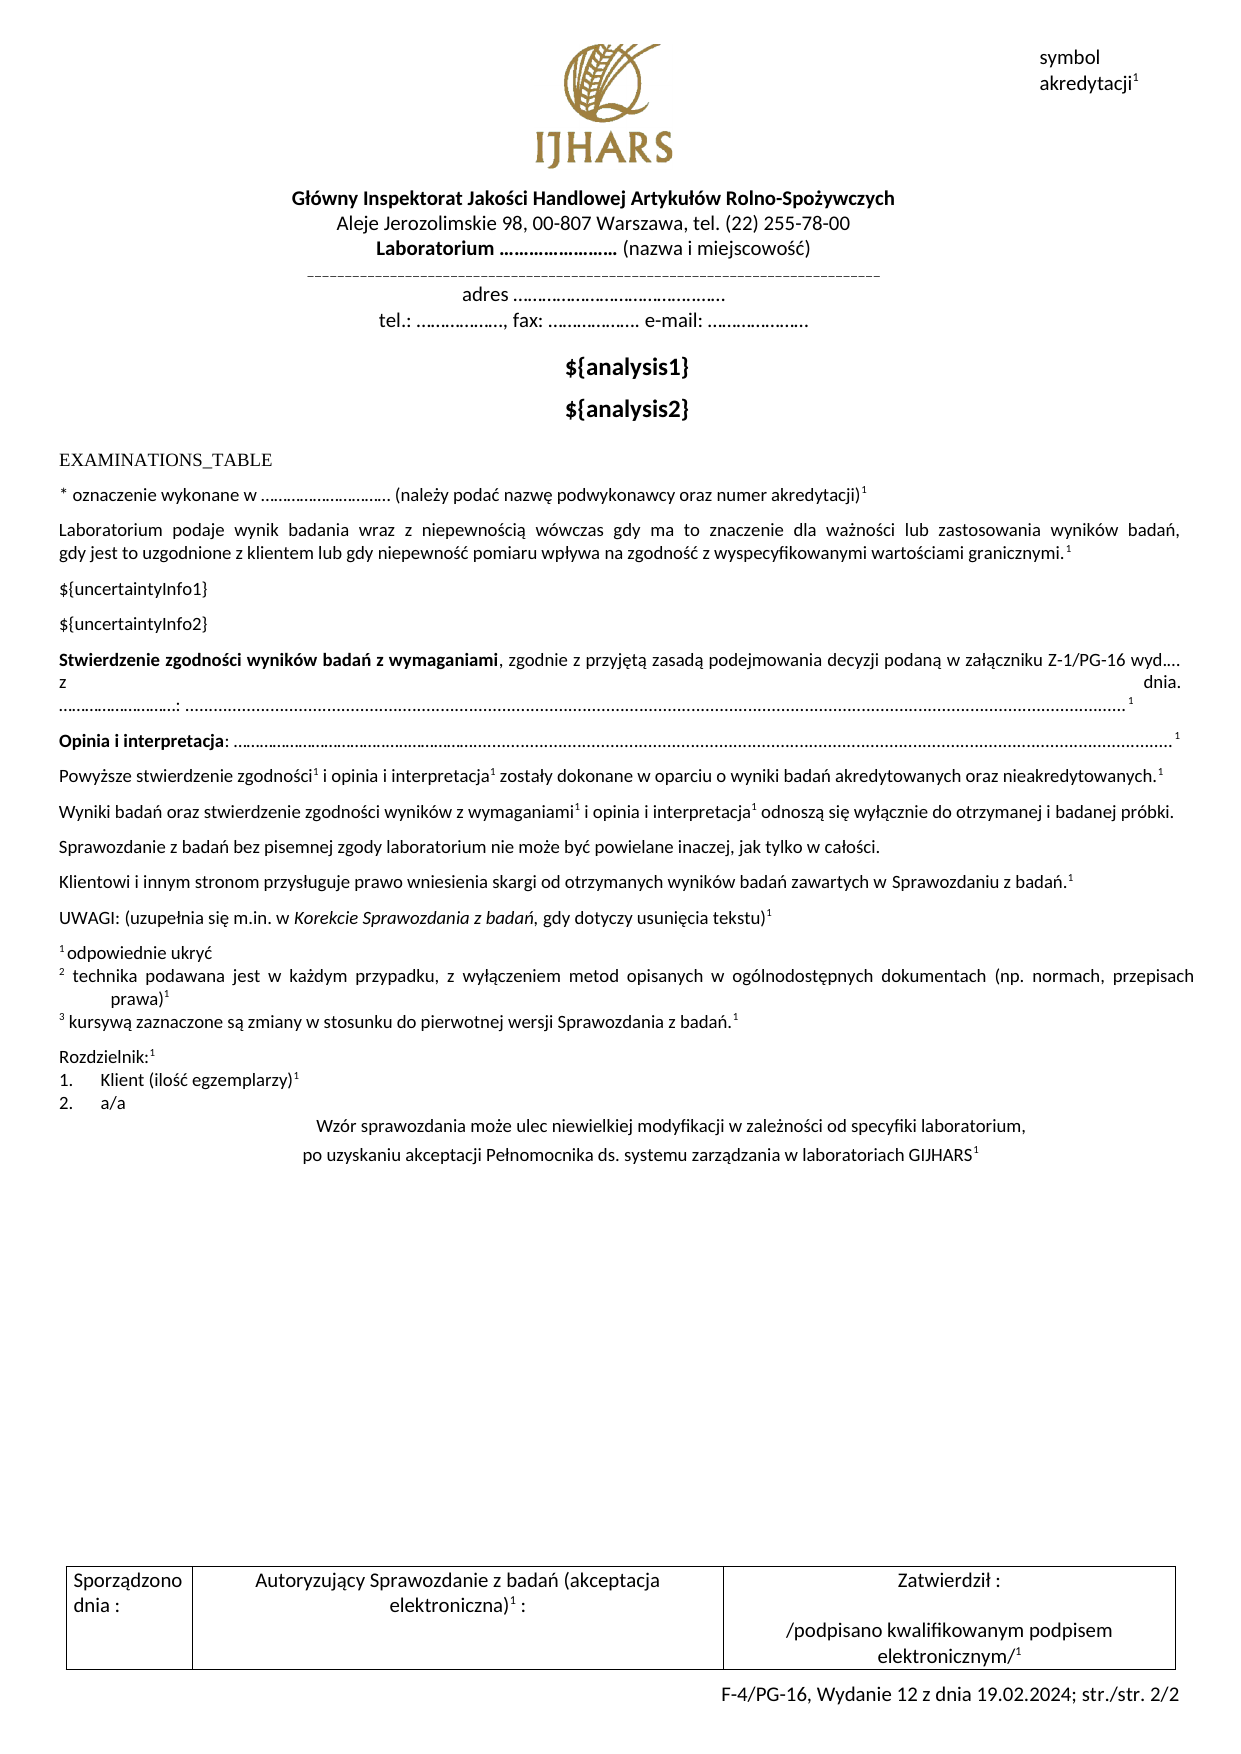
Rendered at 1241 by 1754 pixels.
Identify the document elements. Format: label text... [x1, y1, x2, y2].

list a/a [59, 1092, 1181, 1114]
text Rozdzielnik:1 [59, 1046, 1181, 1069]
text ${uncertaintyInfo1} [59, 577, 1181, 600]
text Wzór sprawozdania może ulec niewielkiej modyfikacji w zależności od specyfiki laboratorium, po uzyskaniu akceptacji Pełnomocnika ds. systemu zarządzania w laboratoriach GIJHARS1 [148, 1114, 1195, 1168]
text Klientowi i innym stronom przysługuje prawo wniesienia skargi od otrzymanych wyników badań zawartych w Sprawozdaniu z badań.1 [59, 871, 1181, 894]
list Klient (ilość egzemplarzy)1 [59, 1069, 1181, 1092]
picture [533, 44, 673, 170]
text ${uncertaintyInfo2} [59, 612, 1181, 635]
text EXAMINATIONS_TABLE [59, 449, 1181, 471]
text 2 technika podawana jest w każdym przypadku, z wyłączeniem metod opisanych w ogólnodostępnych dokumentach (np. normach, przepisach prawa)1 [59, 964, 1196, 1010]
text 1 odpowiednie ukryć [59, 942, 1196, 964]
text * oznaczenie wykonane w ………………………… (należy podać nazwę podwykonawcy oraz numer akredytacji)1 [59, 483, 1181, 506]
text Stwierdzenie zgodności wyników badań z wymaganiami, zgodnie z przyjętą zasadą podejmowania decyzji podaną w załączniku Z-1/PG-16 wyd.… z dnia.………………………: .......................................................................................................................................................................................................1 [59, 648, 1181, 717]
text 3 kursywą zaznaczone są zmiany w stosunku do pierwotnej wersji Sprawozdania z badań.1 [59, 1010, 1196, 1033]
text Wyniki badań oraz stwierdzenie zgodności wyników z wymaganiami1 i opinia i interpretacja1 odnoszą się wyłącznie do otrzymanej i badanej próbki. [58, 800, 1181, 823]
text UWAGI: (uzupełnia się m.in. w Korekcie Sprawozdania z badań, gdy dotyczy usunięcia tekstu)1 [59, 906, 1196, 929]
text Powyższe stwierdzenie zgodności1 i opinia i interpretacja1 zostały dokonane w oparciu o wyniki badań akredytowanych oraz nieakredytowanych.1 [59, 764, 1181, 787]
text Laboratorium podaje wynik badania wraz z niepewnością wówczas gdy ma to znaczenie dla ważności lub zastosowania wyników badań, gdy jest to uzgodnione z klientem lub gdy niepewność pomiaru wpływa na zgodność z wyspecyfikowanymi wartościami granicznymi.1 [59, 519, 1181, 564]
text Opinia i interpretacja: ……………………………..…..……………....................................................................................................................................................1 [59, 729, 1181, 752]
text Sprawozdanie z badań bez pisemnej zgody laboratorium nie może być powielane inaczej, jak tylko w całości. [59, 835, 1181, 858]
